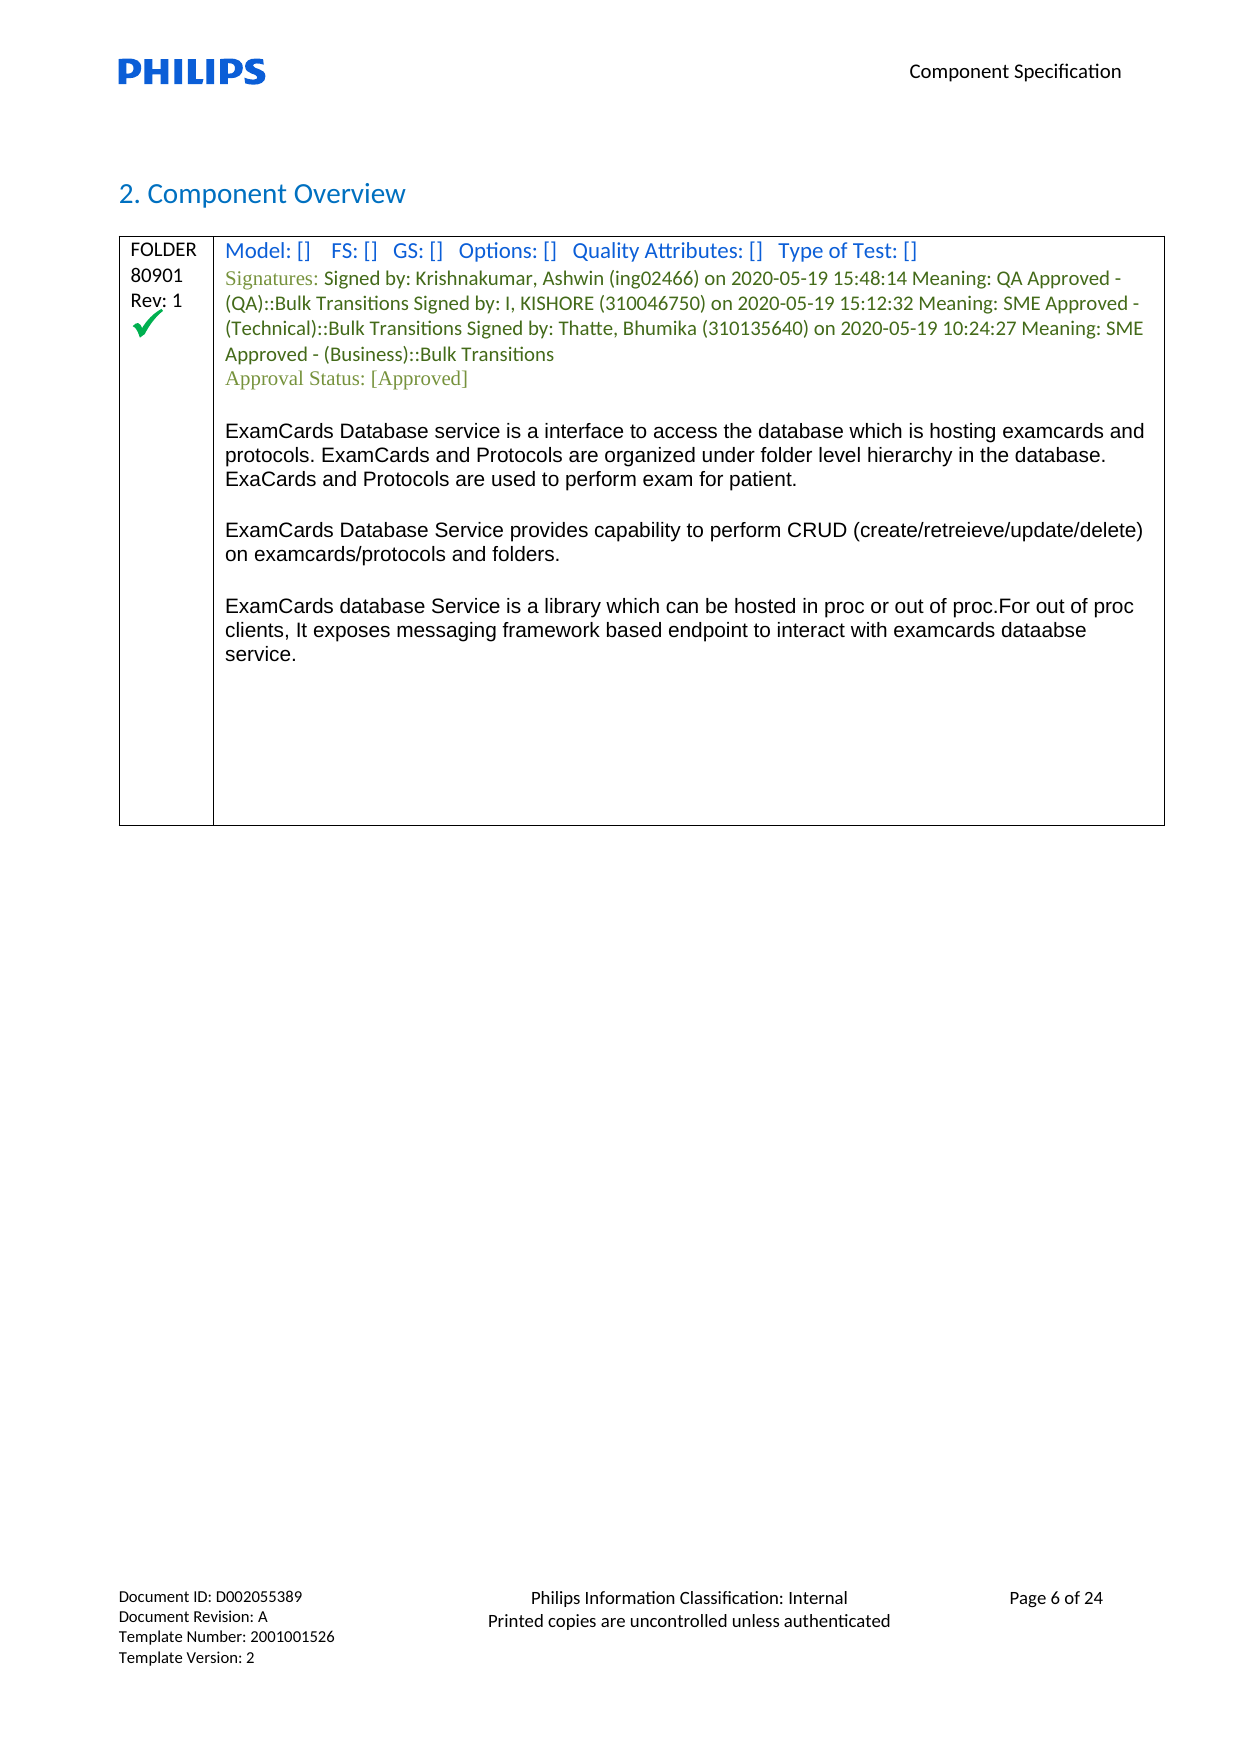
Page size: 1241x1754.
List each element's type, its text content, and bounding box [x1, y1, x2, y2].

subtitle Component Overview [118, 175, 1122, 211]
table_header Model: [] FS: [] GS: [] Options: [] Quality Attributes: [] Type of Test: [] Signatures: Signed by: Krishnakumar, Ashwin (ing02466) on 2020-05-19 15:48:14 Meaning: QA Approved - (QA)::Bulk Transitions Signed by: I, KISHORE (310046750) on 2020-05-19 15:12:32 Meaning: SME Approved - (Technical)::Bulk Transitions Signed by: Thatte, Bhumika (310135640) on 2020-05-19 10:24:27 Meaning: SME Approved - (Business)::Bulk Transitions Approval Status: [Approved] ExamCards Database service is a interface to access the database which is hosting examcards and protocols. ExamCards and Protocols are organized under folder level hierarchy in the database. ExaCards and Protocols are used to perform exam for patient. ExamCards Database Service provides capability to perform CRUD (create/retreieve/update/delete) on examcards/protocols and folders. ExamCards database Service is a library which can be hosted in proc or out of proc.For out of proc clients, It exposes messaging framework based endpoint to interact with examcards dataabse service. [214, 237, 1164, 825]
table_header FOLDER 80901 Rev: 1 [120, 237, 213, 825]
